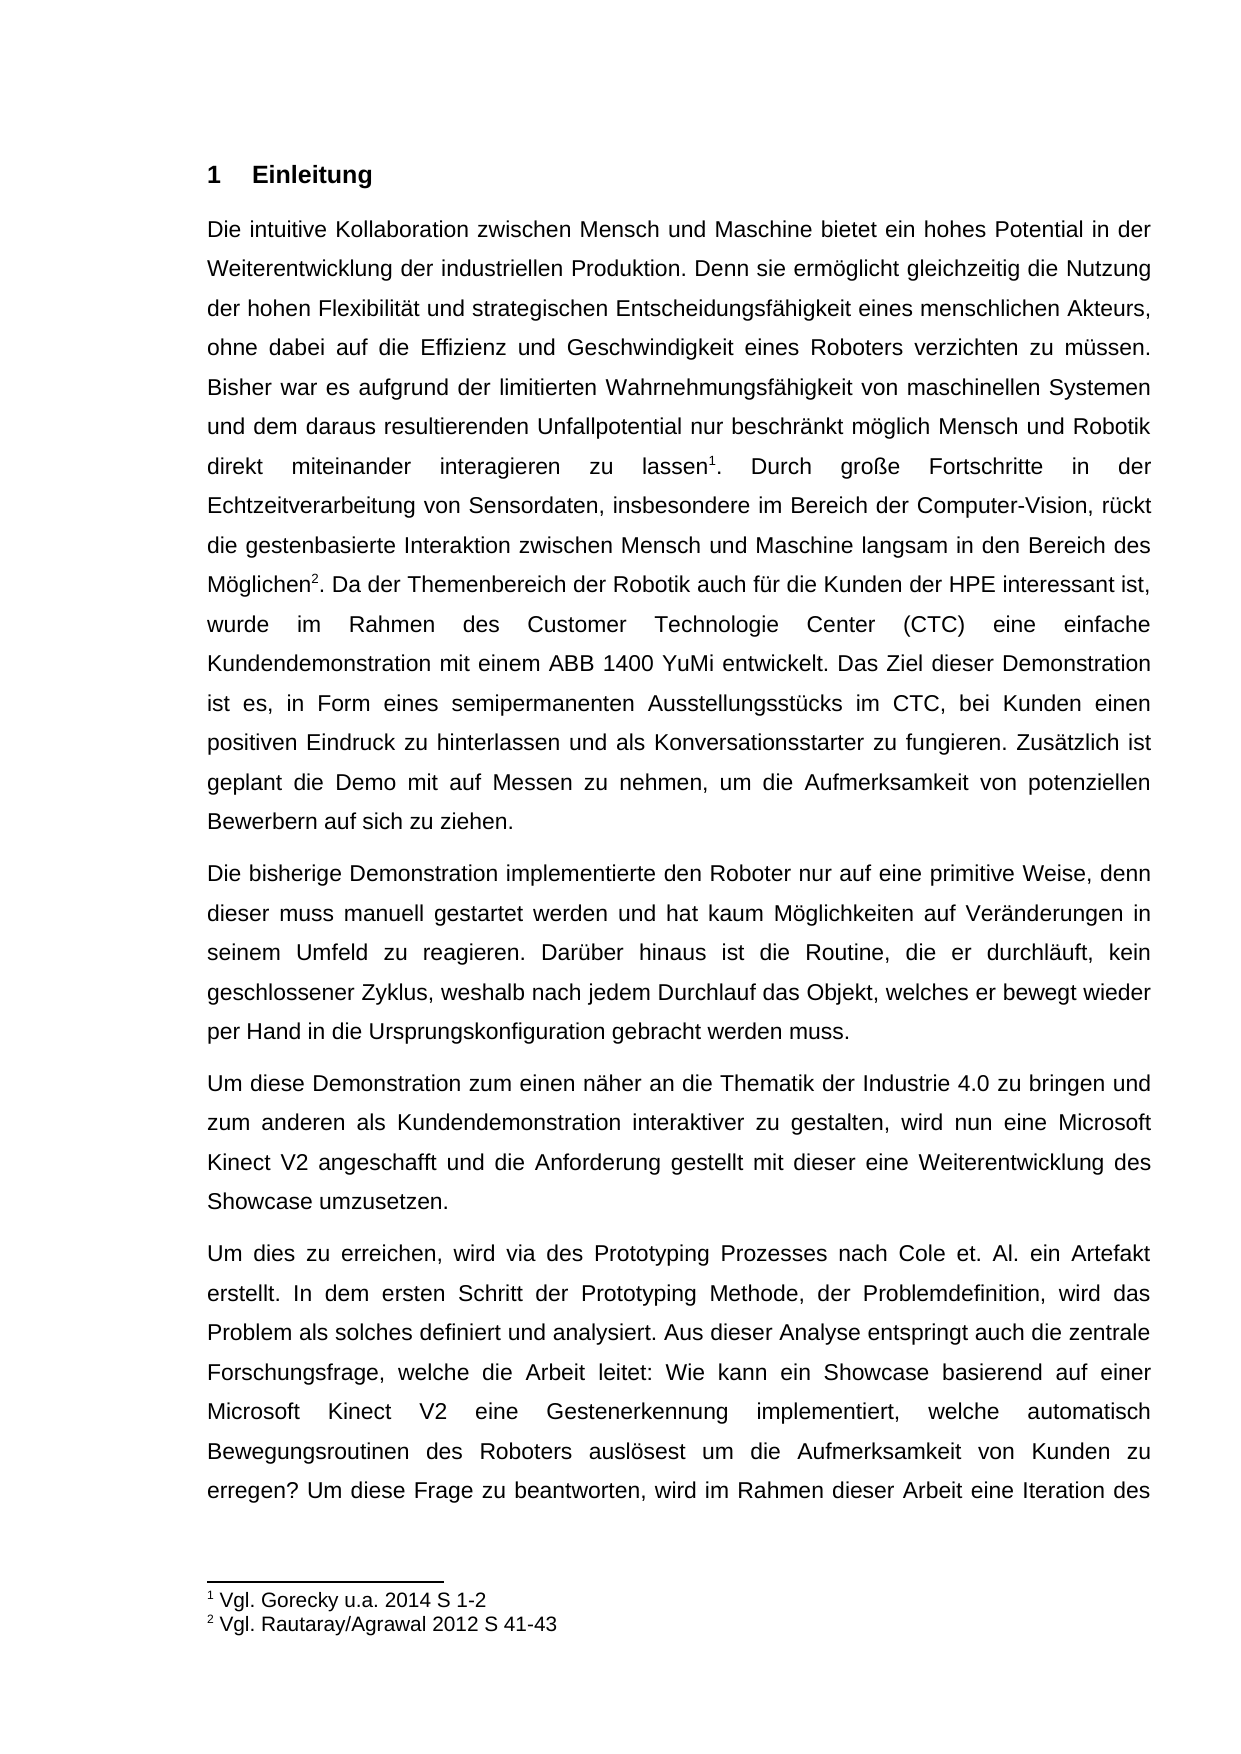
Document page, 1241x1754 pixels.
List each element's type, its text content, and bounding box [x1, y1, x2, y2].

text Einleitung [207, 160, 1152, 189]
text Die intuitive Kollaboration zwischen Mensch und Maschine bietet ein hohes Potential in der Weiterentwicklung der industriellen Produktion. Denn sie ermöglicht gleichzeitig die Nutzung der hohen Flexibilität und strategischen Entscheidungsfähigkeit eines menschlichen Akteurs, ohne dabei auf die Effizienz und Geschwindigkeit eines Roboters verzichten zu müssen. Bisher war es aufgrund der limitierten Wahrnehmungsfähigkeit von maschinellen Systemen und dem daraus resultierenden Unfallpotential nur beschränkt möglich Mensch und Robotik direkt miteinander interagieren zu lassen. Durch große Fortschritte in der Echtzeitverarbeitung von Sensordaten, insbesondere im Bereich der Computer-Vision, rückt die gestenbasierte Interaktion zwischen Mensch und Maschine langsam in den Bereich des Möglichen. Da der Themenbereich der Robotik auch für die Kunden der HPE interessant ist, wurde im Rahmen des Customer Technologie Center (CTC) eine einfache Kundendemonstration mit einem ABB 1400 YuMi entwickelt. Das Ziel dieser Demonstration ist es, in Form eines semipermanenten Ausstellungsstücks im CTC, bei Kunden einen positiven Eindruck zu hinterlassen und als Konversationsstarter zu fungieren. Zusätzlich ist geplant die Demo mit auf Messen zu nehmen, um die Aufmerksamkeit von potenziellen Bewerbern auf sich zu ziehen. [207, 216, 1152, 834]
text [207, 1240, 1152, 1503]
text Um diese Demonstration zum einen näher an die Thematik der Industrie 4.0 zu bringen und zum anderen als Kundendemonstration interaktiver zu gestalten, wird nun eine Microsoft Kinect V2 angeschafft und die Anforderung gestellt mit dieser eine Weiterentwicklung des Showcase umzusetzen. [207, 1070, 1152, 1215]
text Die bisherige Demonstration implementierte den Roboter nur auf eine primitive Weise, denn dieser muss manuell gestartet werden und hat kaum Möglichkeiten auf Veränderungen in seinem Umfeld zu reagieren. Darüber hinaus ist die Routine, die er durchläuft, kein geschlossener Zyklus, weshalb nach jedem Durchlauf das Objekt, welches er bewegt wieder per Hand in die Ursprungskonfiguration gebracht werden muss. [207, 860, 1152, 1044]
